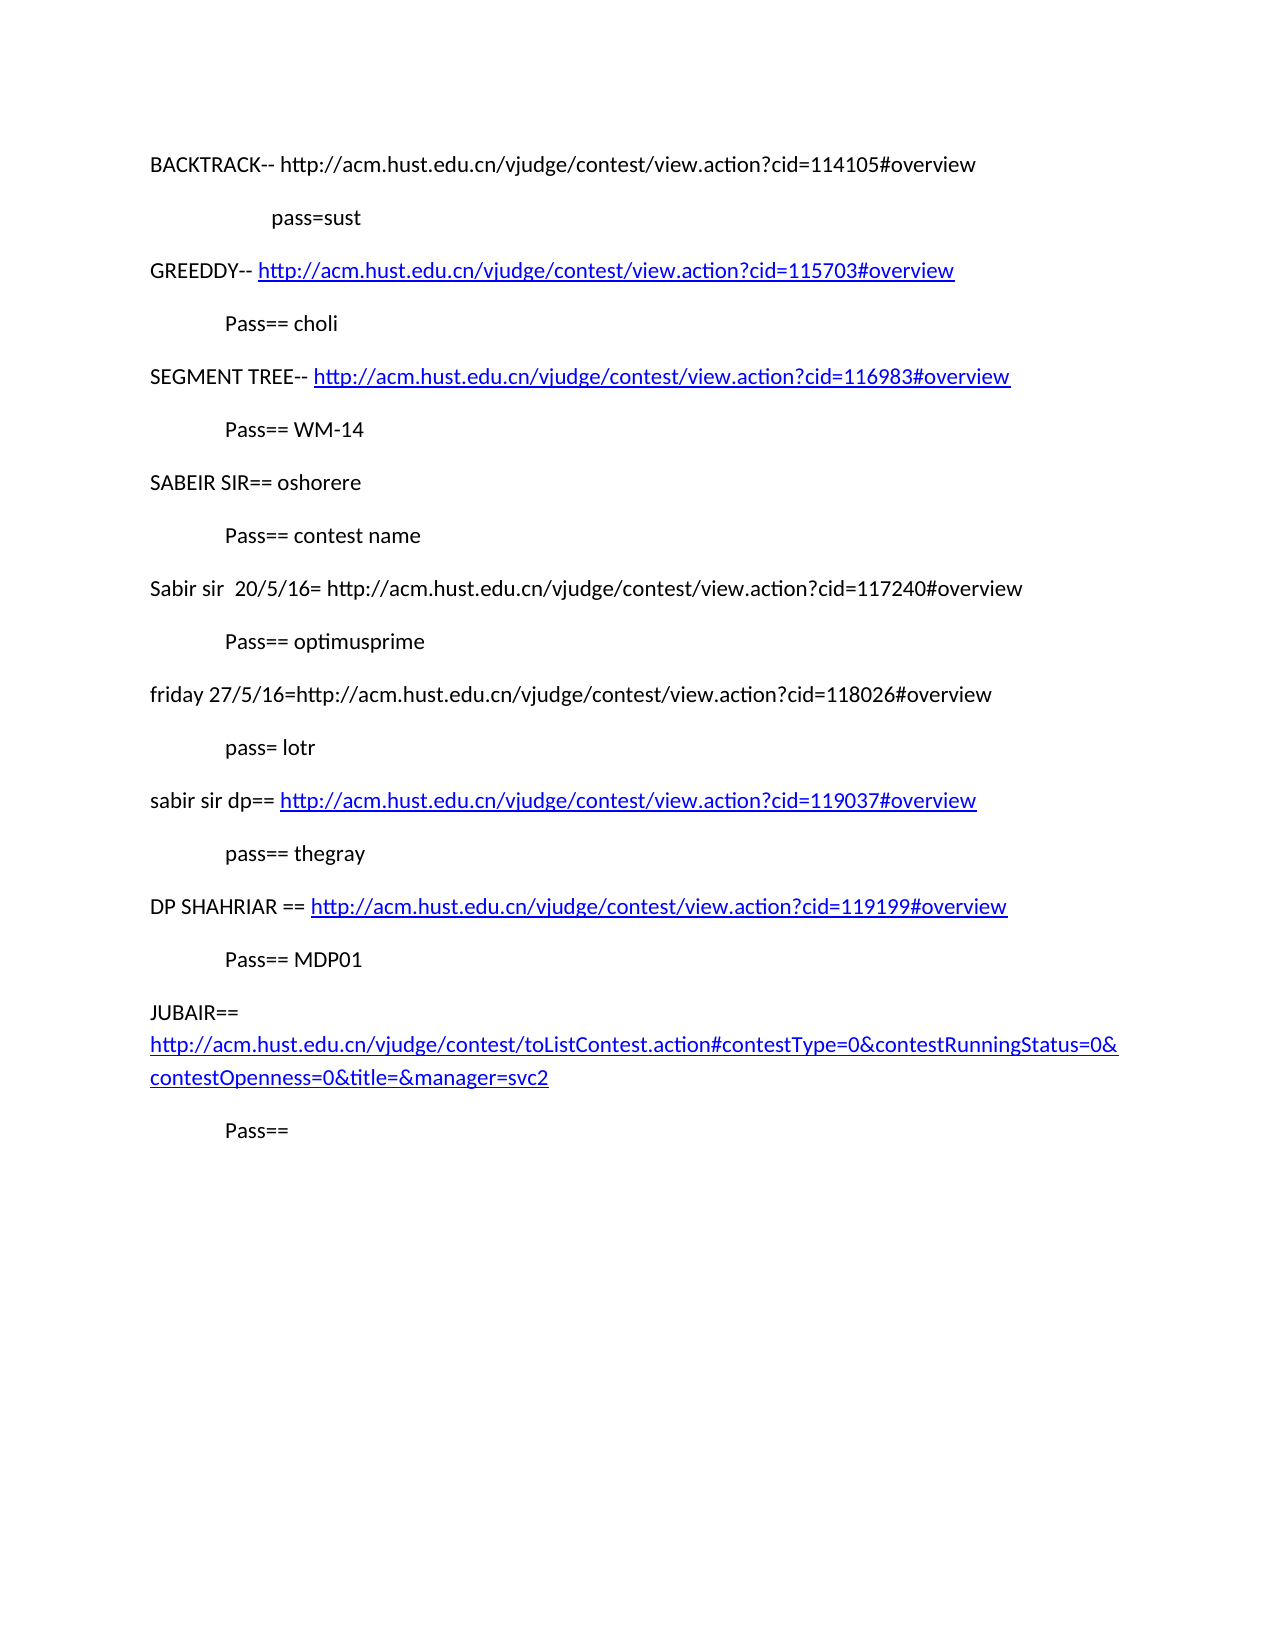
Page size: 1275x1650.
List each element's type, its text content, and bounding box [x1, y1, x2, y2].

text JUBAIR== http://acm.hust.edu.cn/vjudge/contest/toListContest.action#contestType=0&contestRunningStatus=0&contestOpenness=0&title=&manager=svc2 [150, 998, 1125, 1091]
text friday 27/5/16=http://acm.hust.edu.cn/vjudge/contest/view.action?cid=118026#overview [150, 680, 1125, 708]
text Pass== WM-14 [150, 415, 1125, 443]
text GREEDDY-- http://acm.hust.edu.cn/vjudge/contest/view.action?cid=115703#overview [150, 256, 1125, 284]
text Pass== MDP01 [150, 945, 1125, 973]
text pass= lotr [150, 733, 1125, 761]
text Sabir sir 20/5/16= http://acm.hust.edu.cn/vjudge/contest/view.action?cid=117240#overview [150, 574, 1125, 602]
text pass== thegray [150, 839, 1125, 867]
text Pass== [150, 1116, 1125, 1144]
text sabir sir dp== http://acm.hust.edu.cn/vjudge/contest/view.action?cid=119037#overview [150, 786, 1125, 814]
text Pass== optimusprime [150, 627, 1125, 655]
text Pass== choli [150, 309, 1125, 337]
text SABEIR SIR== oshorere [150, 468, 1125, 496]
text DP SHAHRIAR == http://acm.hust.edu.cn/vjudge/contest/view.action?cid=119199#overview [150, 892, 1125, 920]
text SEGMENT TREE-- http://acm.hust.edu.cn/vjudge/contest/view.action?cid=116983#overview [150, 362, 1125, 390]
text pass=sust [225, 203, 1125, 231]
text Pass== contest name [150, 521, 1125, 549]
text BACKTRACK-- http://acm.hust.edu.cn/vjudge/contest/view.action?cid=114105#overview [150, 150, 1125, 178]
